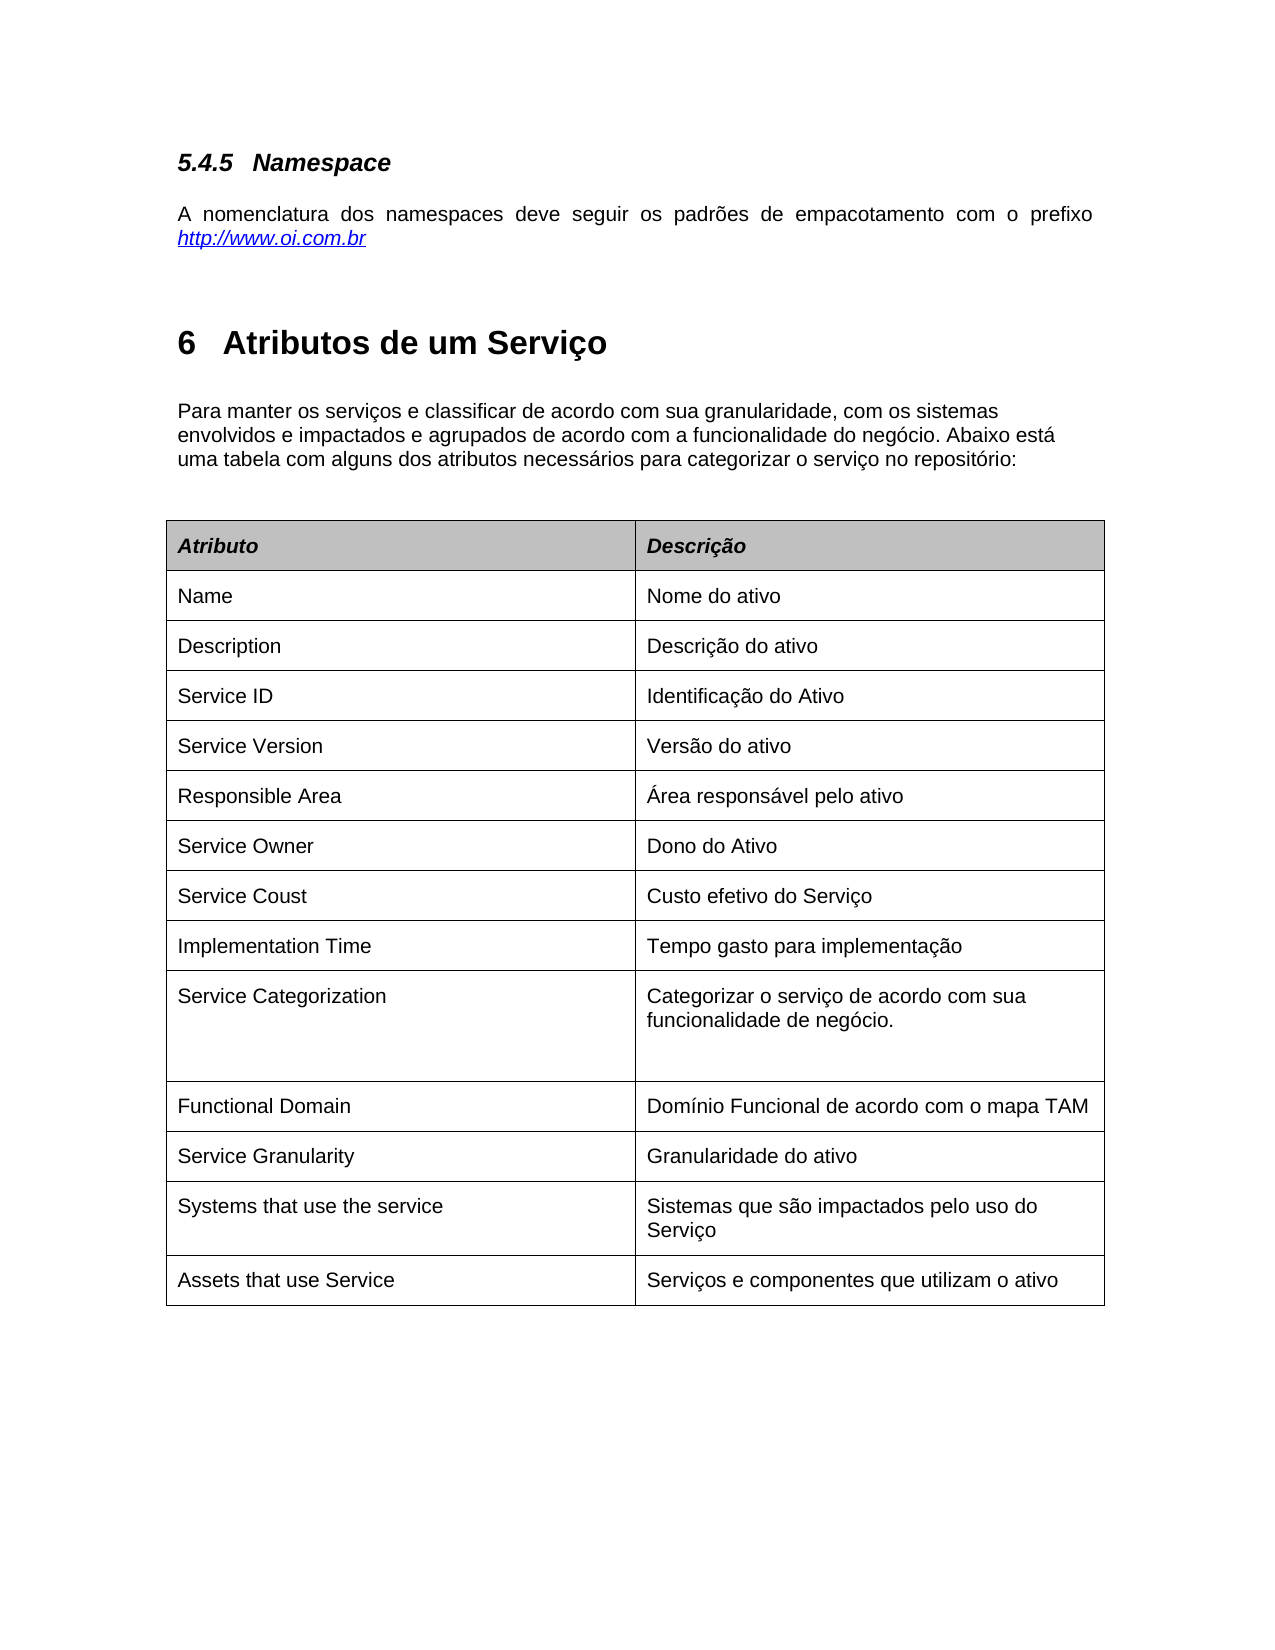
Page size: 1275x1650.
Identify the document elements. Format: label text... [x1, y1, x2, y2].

table_cell Responsible Area [167, 771, 635, 820]
table_cell Dono do Ativo [636, 821, 1104, 870]
table_cell Description [167, 621, 635, 670]
table_cell Categorizar o serviço de acordo com sua funcionalidade de negócio. [636, 971, 1104, 1081]
table_cell Service Categorization [167, 971, 635, 1081]
table_cell Serviços e componentes que utilizam o ativo [636, 1256, 1104, 1304]
text Para manter os serviços e classificar de acordo com sua granularidade, com os sistemas envolvidos e impactados e agrupados de acordo com a funcionalidade do negócio. Abaixo está uma tabela com alguns dos atributos necessários para categorizar o serviço no repositório: [177, 399, 1093, 471]
subtitle Atributos de um Serviço [177, 323, 1093, 362]
table_cell Service Version [167, 721, 635, 770]
table_cell Domínio Funcional de acordo com o mapa TAM [636, 1082, 1104, 1131]
table_cell Tempo gasto para implementação [636, 921, 1104, 970]
table_cell Área responsável pelo ativo [636, 771, 1104, 820]
table_cell Descrição do ativo [636, 621, 1104, 670]
table_cell Implementation Time [167, 921, 635, 970]
table_cell Service ID [167, 671, 635, 720]
table_header Atributo [167, 521, 635, 570]
table_cell Custo efetivo do Serviço [636, 871, 1104, 920]
text A nomenclatura dos namespaces deve seguir os padrões de empacotamento com o prefixo http://www.oi.com.br [177, 201, 1093, 249]
table_cell Sistemas que são impactados pelo uso do Serviço [636, 1182, 1104, 1254]
table_cell Systems that use the service [167, 1182, 635, 1254]
table_cell Name [167, 571, 635, 620]
table_cell Identificação do Ativo [636, 671, 1104, 720]
table_cell Service Coust [167, 871, 635, 920]
table_cell Versão do ativo [636, 721, 1104, 770]
table_header Descrição [636, 521, 1104, 570]
subtitle Namespace [177, 148, 1093, 176]
table_cell Functional Domain [167, 1082, 635, 1131]
table_cell Granularidade do ativo [636, 1132, 1104, 1181]
table_cell Nome do ativo [636, 571, 1104, 620]
table_cell Service Granularity [167, 1132, 635, 1181]
table_cell Assets that use Service [167, 1256, 635, 1304]
table_cell Service Owner [167, 821, 635, 870]
